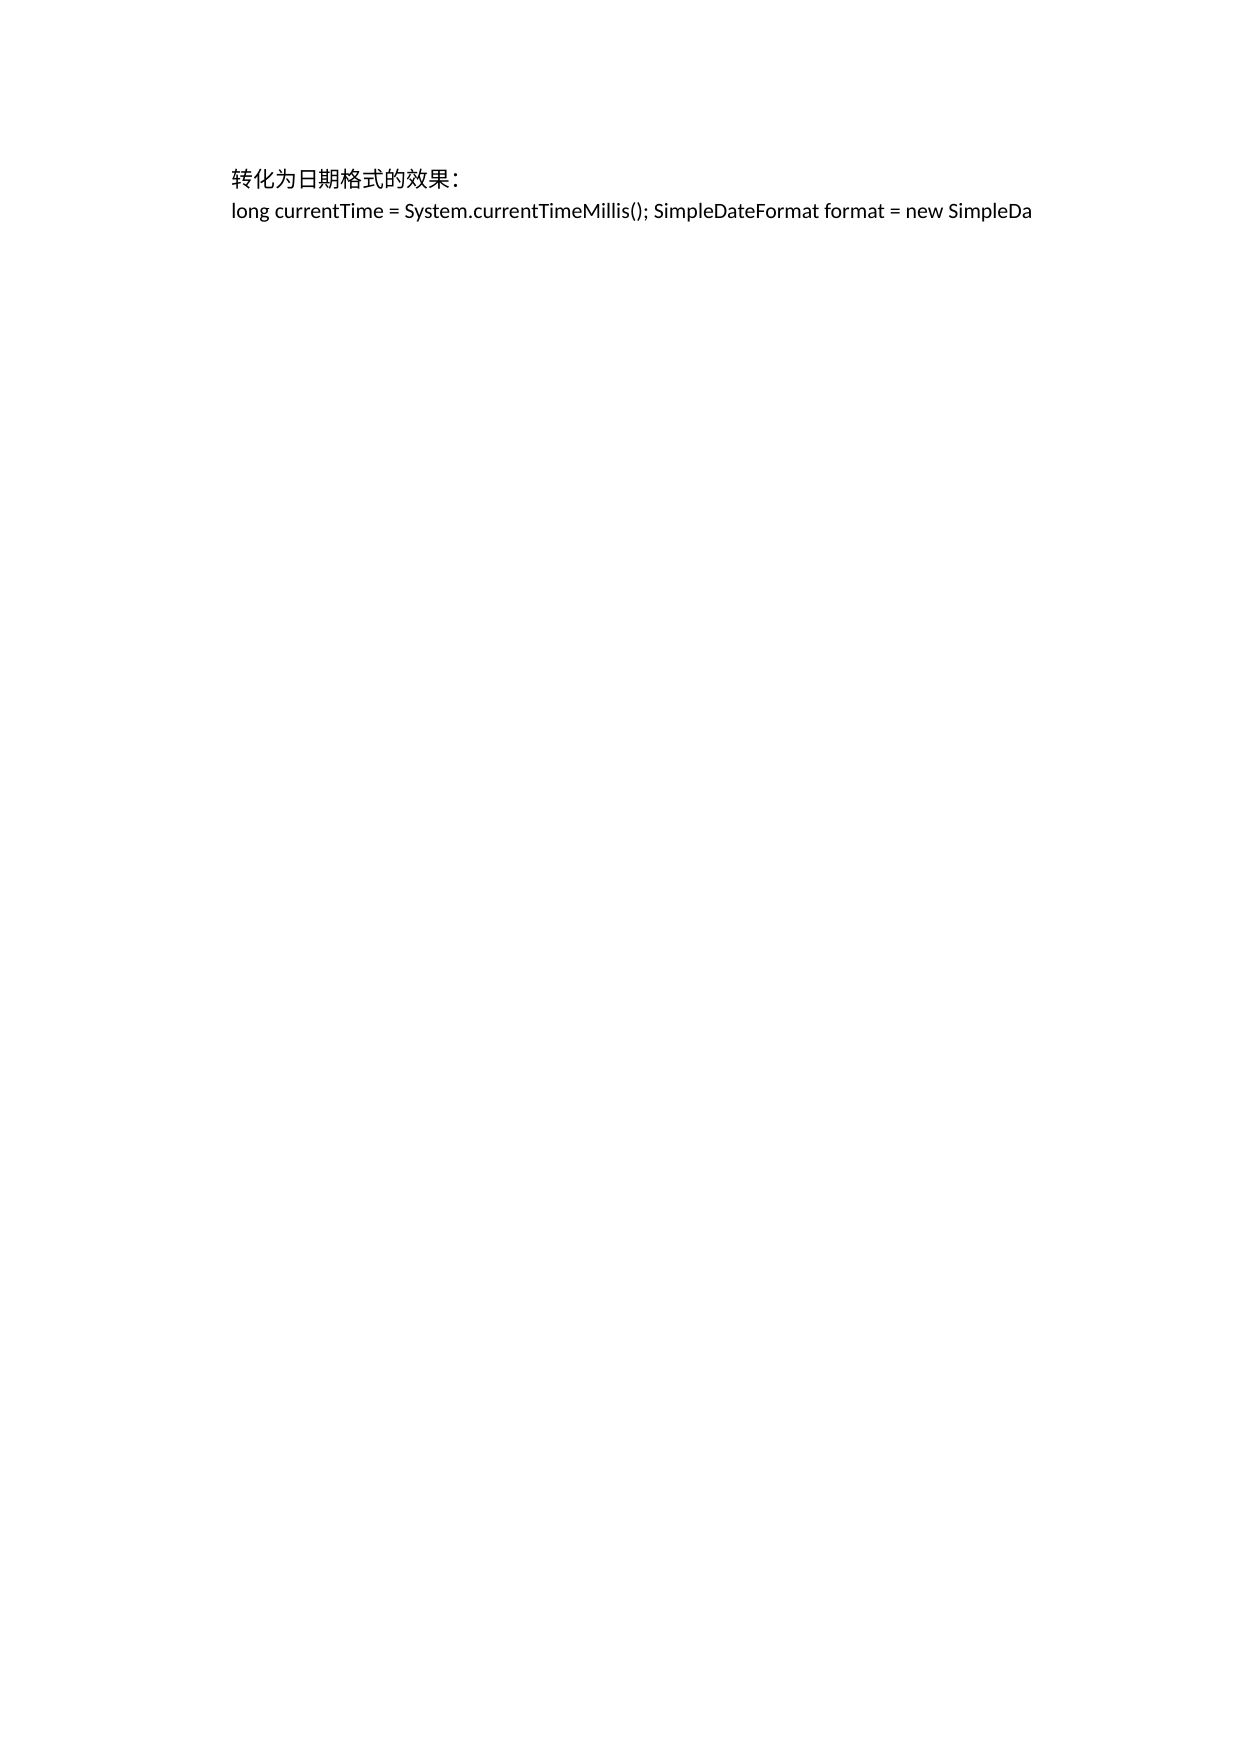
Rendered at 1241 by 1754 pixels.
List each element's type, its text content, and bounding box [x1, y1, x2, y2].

text 转化为日期格式的效果： [231, 162, 1053, 194]
text long currentTime = System.currentTimeMillis(); SimpleDateFormat format = new SimpleDa [231, 194, 1053, 227]
